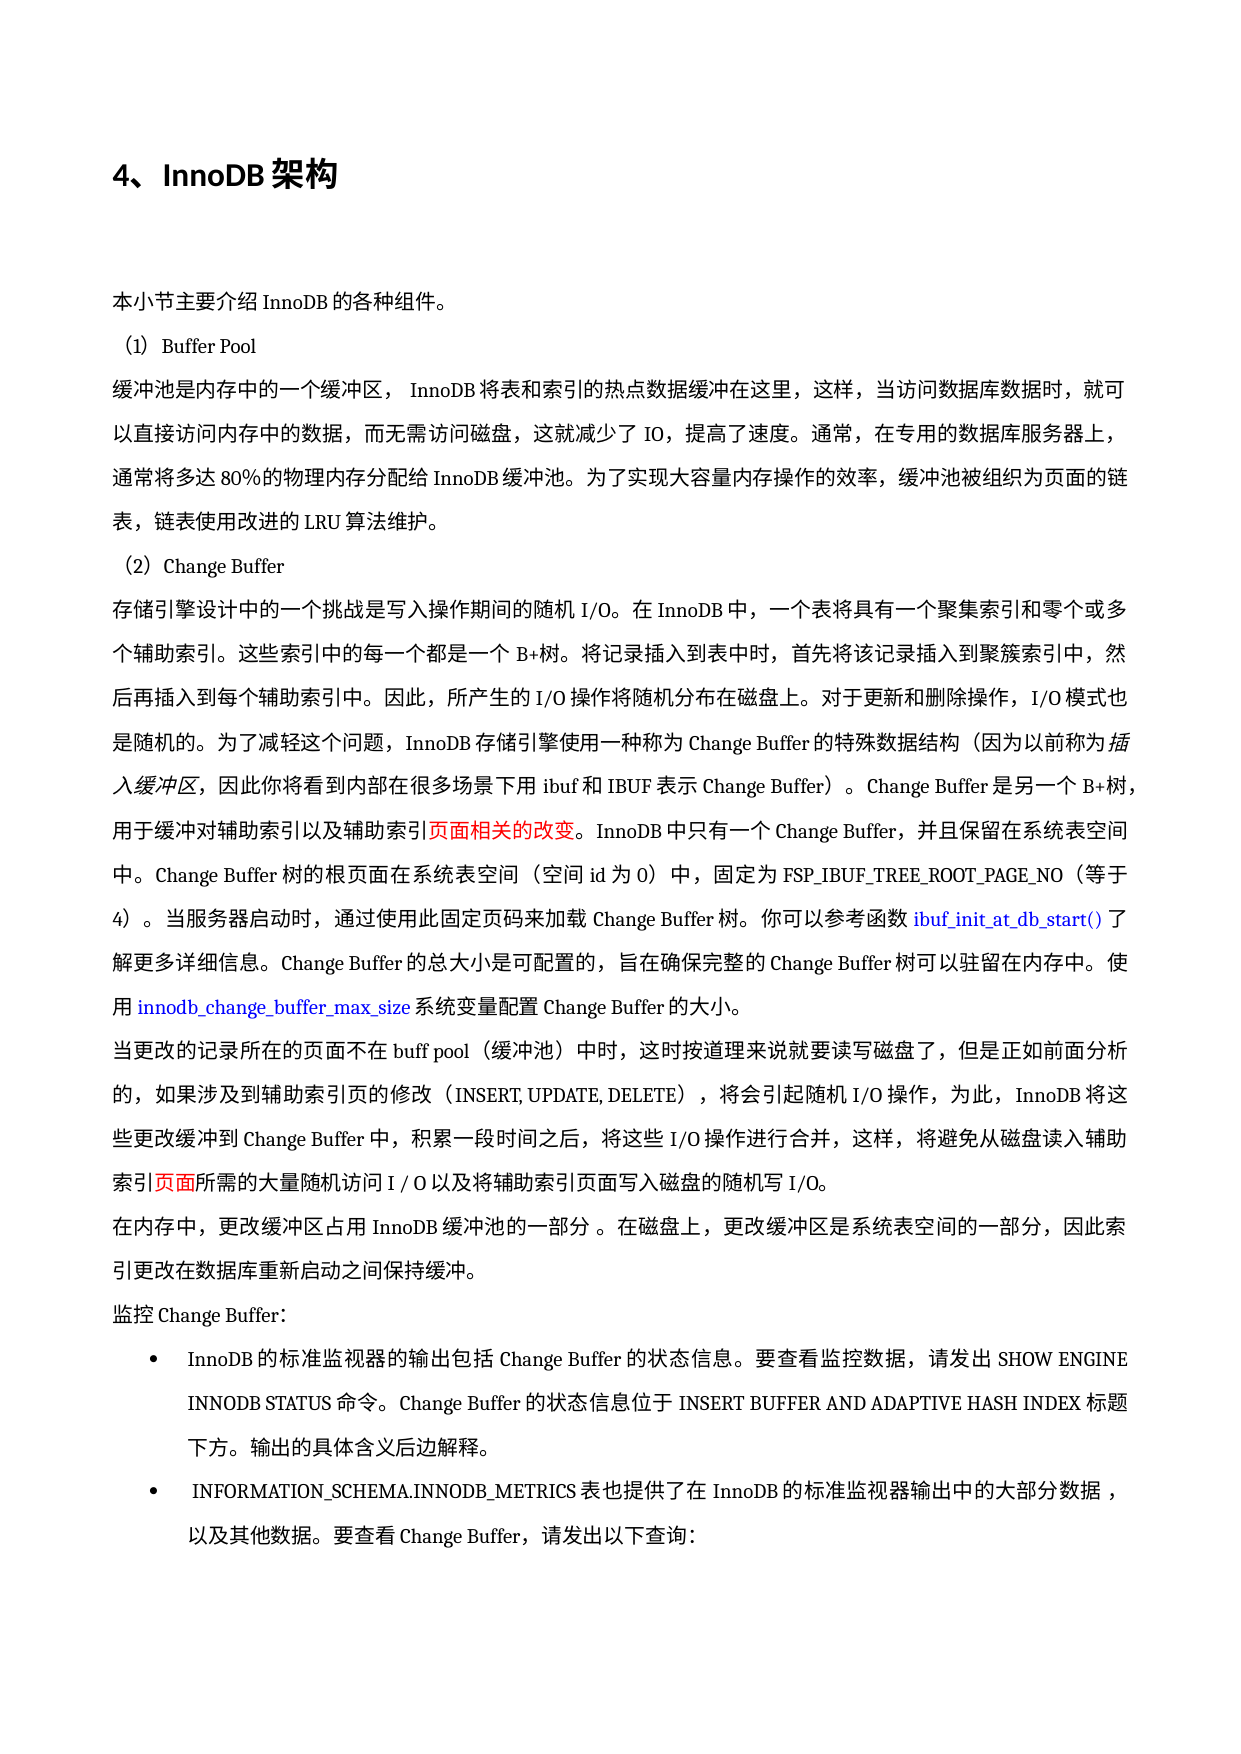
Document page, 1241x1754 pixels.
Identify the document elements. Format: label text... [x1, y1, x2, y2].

list INFORMATION_SCHEMA.INNODB_METRICS 表也提供了在InnoDB的标准监视器输出中的大部分数据 ，以及其他数据。要查看Change Buffer，请发出以下查询： [150, 1468, 1128, 1556]
text 缓冲池是内存中的一个缓冲区， InnoDB将表和索引的热点数据缓冲在这里，这样，当访问数据库数据时，就可以直接访问内存中的数据，而无需访问磁盘，这就减少了IO，提高了速度。通常，在专用的数据库服务器上，通常将多达80％的物理内存分配给InnoDB缓冲池。为了实现大容量内存操作的效率，缓冲池被组织为页面的链表，链表使用改进的LRU算法维护。 [112, 366, 1128, 543]
subtitle 4、InnoDB架构 [112, 128, 1128, 216]
text 存储引擎设计中的一个挑战是写入操作期间的随机I/O。在InnoDB中，一个表将具有一个聚集索引和零个或多个辅助索引。这些索引中的每一个都是一个B+树。将记录插入到表中时，首先将该记录插入到聚簇索引中，然后再插入到每个辅助索引中。因此，所产生的I/O操作将随机分布在磁盘上。对于更新和删除操作，I/O模式也是随机的。为了减轻这个问题，InnoDB存储引擎使用一种称为Change Buffer的特殊数据结构（因为以前称为插入缓冲区，因此你将看到内部在很多场景下用ibuf和IBUF表示Change Buffer）。Change Buffer是另一个B+树，用于缓冲对辅助索引以及辅助索引页面相关的改变。InnoDB中只有一个Change Buffer，并且保留在系统表空间中。Change Buffer树的根页面在系统表空间（空间id为0）中，固定为FSP_IBUF_TREE_ROOT_PAGE_NO（等于4）。当服务器启动时，通过使用此固定页码来加载Change Buffer树。你可以参考函数ibuf_init_at_db_start() 了解更多详细信息。Change Buffer的总大小是可配置的，旨在确保完整的Change Buffer树可以驻留在内存中。使用innodb_change_buffer_max_size系统变量配置Change Buffer的大小。 [112, 587, 1128, 1027]
text （2）Change Buffer [112, 543, 1128, 587]
text 监控Change Buffer： [112, 1292, 1128, 1336]
list InnoDB的标准监视器的输出包括Change Buffer的状态信息。要查看监控数据，请发出SHOW ENGINE INNODB STATUS命令。Change Buffer的状态信息位于INSERT BUFFER AND ADAPTIVE HASH INDEX 标题下方。输出的具体含义后边解释。 [150, 1336, 1128, 1468]
text 本小节主要介绍InnoDB的各种组件。 [112, 278, 1128, 322]
text 当更改的记录所在的页面不在buff pool（缓冲池）中时，这时按道理来说就要读写磁盘了，但是正如前面分析的，如果涉及到辅助索引页的修改（INSERT, UPDATE, DELETE），将会引起随机I/O操作，为此，InnoDB将这些更改缓冲到Change Buffer中，积累一段时间之后，将这些I/O操作进行合并，这样，将避免从磁盘读入辅助索引页面所需的大量随机访问I / O以及将辅助索引页面写入磁盘的随机写I/O。 [112, 1027, 1128, 1203]
text 在内存中，更改缓冲区占用InnoDB缓冲池的一部分 。在磁盘上，更改缓冲区是系统表空间的一部分，因此索引更改在数据库重新启动之间保持缓冲。 [112, 1203, 1128, 1292]
text （1）Buffer Pool [112, 322, 1128, 366]
